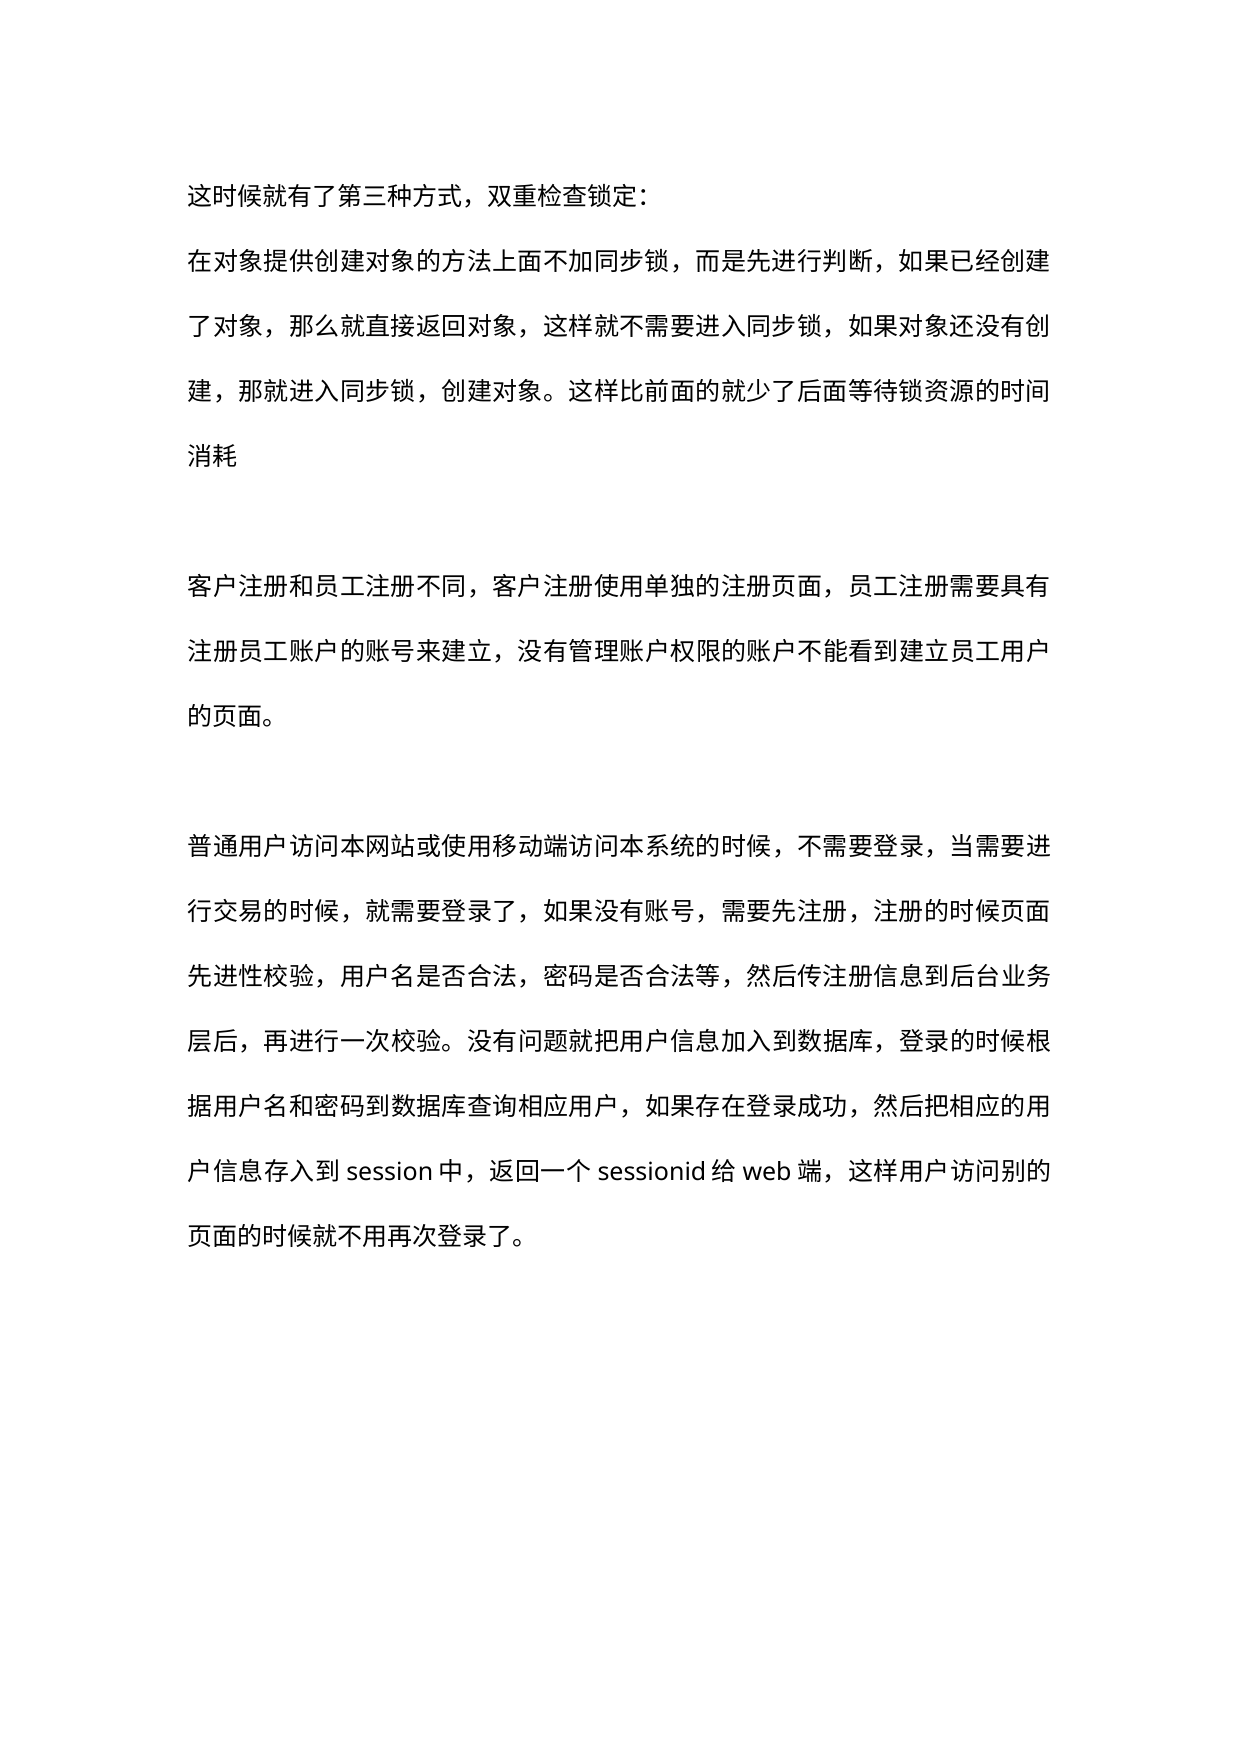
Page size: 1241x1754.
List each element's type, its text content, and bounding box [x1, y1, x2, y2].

text 普通用户访问本网站或使用移动端访问本系统的时候，不需要登录，当需要进行交易的时候，就需要登录了，如果没有账号，需要先注册，注册的时候页面先进性校验，用户名是否合法，密码是否合法等，然后传注册信息到后台业务层后，再进行一次校验。没有问题就把用户信息加入到数据库，登录的时候根据用户名和密码到数据库查询相应用户，如果存在登录成功，然后把相应的用户信息存入到session中，返回一个sessionid给web端，这样用户访问别的页面的时候就不用再次登录了。 [187, 812, 1053, 1267]
text 客户注册和员工注册不同，客户注册使用单独的注册页面，员工注册需要具有注册员工账户的账号来建立，没有管理账户权限的账户不能看到建立员工用户的页面。 [187, 552, 1053, 747]
text 这时候就有了第三种方式，双重检查锁定： [187, 162, 1053, 227]
text 在对象提供创建对象的方法上面不加同步锁，而是先进行判断，如果已经创建了对象，那么就直接返回对象，这样就不需要进入同步锁，如果对象还没有创建，那就进入同步锁，创建对象。这样比前面的就少了后面等待锁资源的时间消耗 [187, 227, 1053, 487]
